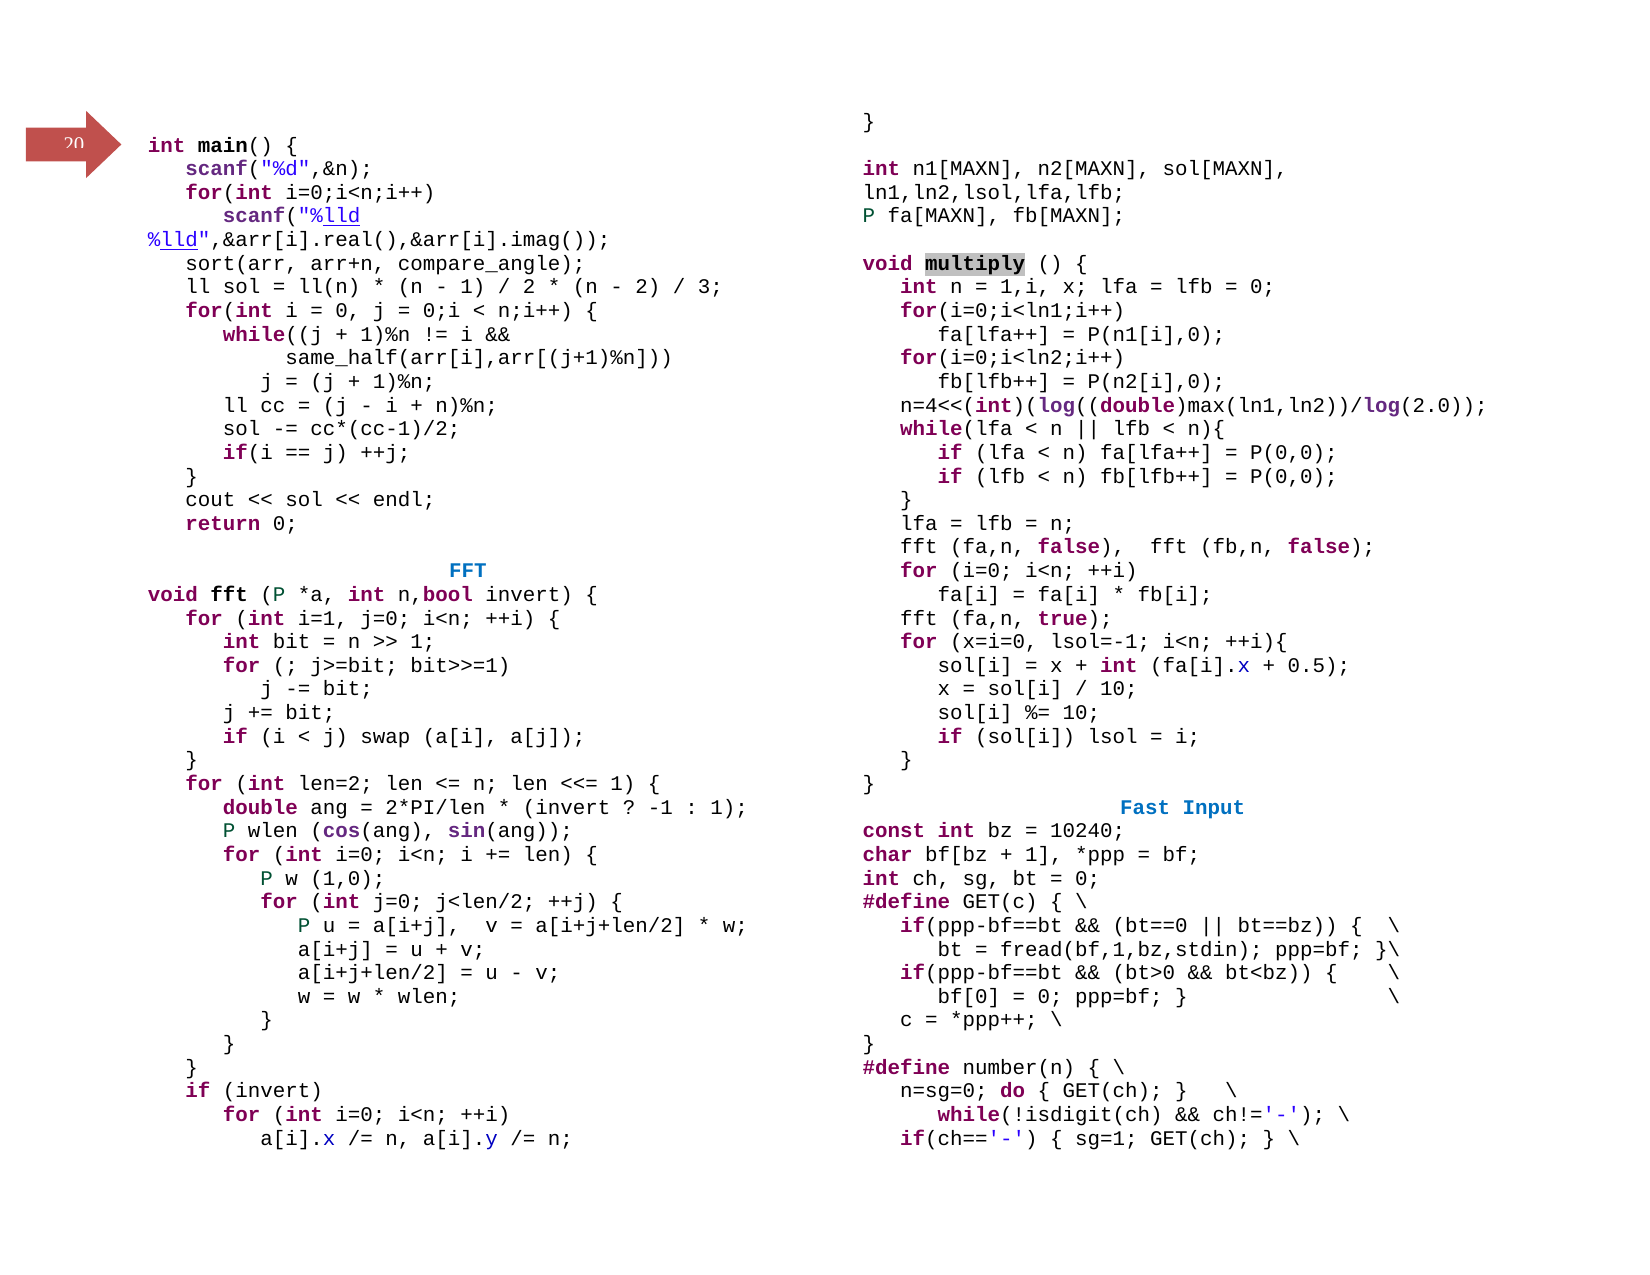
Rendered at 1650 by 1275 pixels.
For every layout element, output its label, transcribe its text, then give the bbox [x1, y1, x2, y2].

text n=sg=0; do { GET(ch); } \ [862, 1080, 1502, 1104]
text } [148, 749, 787, 773]
text int n = 1,i, x; lfa = lfb = 0; [862, 276, 1502, 300]
text if (i < j) swap (a[i], a[j]); [148, 726, 787, 749]
text for (; j>=bit; bit>>=1) [148, 655, 787, 678]
text fa[lfa++] = P(n1[i],0); [862, 324, 1502, 347]
text x = sol[i] / 10; [862, 678, 1502, 702]
text fft (fa,n, true); [862, 607, 1502, 631]
text j += bit; [148, 702, 787, 726]
text cout << sol << endl; [148, 489, 787, 513]
text } [862, 489, 1502, 513]
text void multiply () { [862, 253, 925, 276]
text j -= bit; [148, 678, 787, 702]
text const int bz = 10240; [862, 820, 1502, 844]
text char bf[bz + 1], *ppp = bf; [862, 844, 1502, 868]
text P w (1,0); [148, 868, 787, 891]
text void multiply () { [1025, 253, 1502, 276]
text bt = fread(bf,1,bz,stdin); ppp=bf; }\ [862, 938, 1502, 962]
text scanf("%lld%lld",&arr[i].real(),&arr[i].imag()); [148, 206, 787, 253]
text Fast Input [862, 797, 1502, 820]
text FFT [148, 560, 787, 584]
text int n1[MAXN], n2[MAXN], sol[MAXN], ln1,ln2,lsol,lfa,lfb; [862, 158, 1502, 206]
text while((j + 1)%n != i && [148, 324, 787, 347]
text same_half(arr[i],arr[(j+1)%n])) [148, 347, 787, 371]
text } [862, 1033, 1502, 1057]
text } [148, 1033, 787, 1057]
text #define GET(c) { \ [862, 891, 1502, 915]
text } [148, 466, 787, 489]
text } [148, 1009, 787, 1033]
text if(ch=='-') { sg=1; GET(ch); } \ [862, 1128, 1502, 1151]
text ll sol = ll(n) * (n - 1) / 2 * (n - 2) / 3; [148, 276, 787, 300]
text scanf("%d",&n); [148, 158, 787, 182]
text for(i=0;i<ln2;i++) [862, 347, 1502, 371]
text int ch, sg, bt = 0; [862, 868, 1502, 891]
text for (int len=2; len <= n; len <<= 1) { [148, 773, 787, 797]
text for (int j=0; j<len/2; ++j) { [148, 891, 787, 915]
text for(i=0;i<ln1;i++) [862, 300, 1502, 324]
text for(int i = 0, j = 0;i < n;i++) { [148, 300, 787, 324]
text #define number(n) { \ [862, 1057, 1502, 1080]
text fb[lfb++] = P(n2[i],0); [862, 371, 1502, 395]
text ll cc = (j - i + n)%n; [148, 395, 787, 418]
text if (invert) [148, 1080, 787, 1104]
text a[i+j+len/2] = u - v; [148, 962, 787, 986]
text } [862, 749, 1502, 773]
text for (int i=0; i<n; i += len) { [148, 844, 787, 868]
text j = (j + 1)%n; [148, 371, 787, 395]
text c = *ppp++; \ [862, 1009, 1502, 1033]
text P fa[MAXN], fb[MAXN]; [862, 206, 1502, 229]
text w = w * wlen; [148, 986, 787, 1009]
text double ang = 2*PI/len * (invert ? -1 : 1); [148, 797, 787, 820]
text int bit = n >> 1; [148, 631, 787, 655]
text while(!isdigit(ch) && ch!='-'); \ [862, 1104, 1502, 1128]
text while(lfa < n || lfb < n){ [862, 418, 1502, 442]
text if(ppp-bf==bt && (bt==0 || bt==bz)) { \ [862, 915, 1502, 938]
text n=4<<(int)(log((double)max(ln1,ln2))/log(2.0)); [862, 395, 1502, 418]
text a[i+j] = u + v; [148, 938, 787, 962]
text bf[0] = 0; ppp=bf; } \ [862, 986, 1502, 1009]
text } [148, 1057, 787, 1080]
text if(i == j) ++j; [148, 442, 787, 466]
text } [862, 773, 1502, 797]
text fft (fa,n, false), fft (fb,n, false); [862, 537, 1502, 560]
text lfa = lfb = n; [862, 513, 1502, 537]
text for (i=0; i<n; ++i) [862, 560, 1502, 584]
text a[i].x /= n, a[i].y /= n; [148, 1128, 787, 1151]
text int main() { [148, 134, 787, 158]
text sol[i] %= 10; [862, 702, 1502, 726]
text if(ppp-bf==bt && (bt>0 && bt<bz)) { \ [862, 962, 1502, 986]
text sort(arr, arr+n, compare_angle); [148, 253, 787, 276]
text P u = a[i+j], v = a[i+j+len/2] * w; [148, 915, 787, 938]
text if (lfa < n) fa[lfa++] = P(0,0); [862, 442, 1502, 466]
text void fft (P *a, int n,bool invert) { [148, 584, 787, 607]
text for (int i=0; i<n; ++i) [148, 1104, 787, 1128]
text if (sol[i]) lsol = i; [862, 726, 1502, 749]
text for (x=i=0, lsol=-1; i<n; ++i){ [862, 631, 1502, 655]
text if (lfb < n) fb[lfb++] = P(0,0); [862, 466, 1502, 489]
text fa[i] = fa[i] * fb[i]; [862, 584, 1502, 607]
text sol -= cc*(cc-1)/2; [148, 418, 787, 442]
text for(int i=0;i<n;i++) [148, 182, 787, 206]
text sol[i] = x + int (fa[i].x + 0.5); [862, 655, 1502, 678]
text return 0; [148, 513, 787, 537]
text for (int i=1, j=0; i<n; ++i) { [148, 607, 787, 631]
text } [862, 111, 1502, 134]
text P wlen (cos(ang), sin(ang)); [148, 820, 787, 844]
